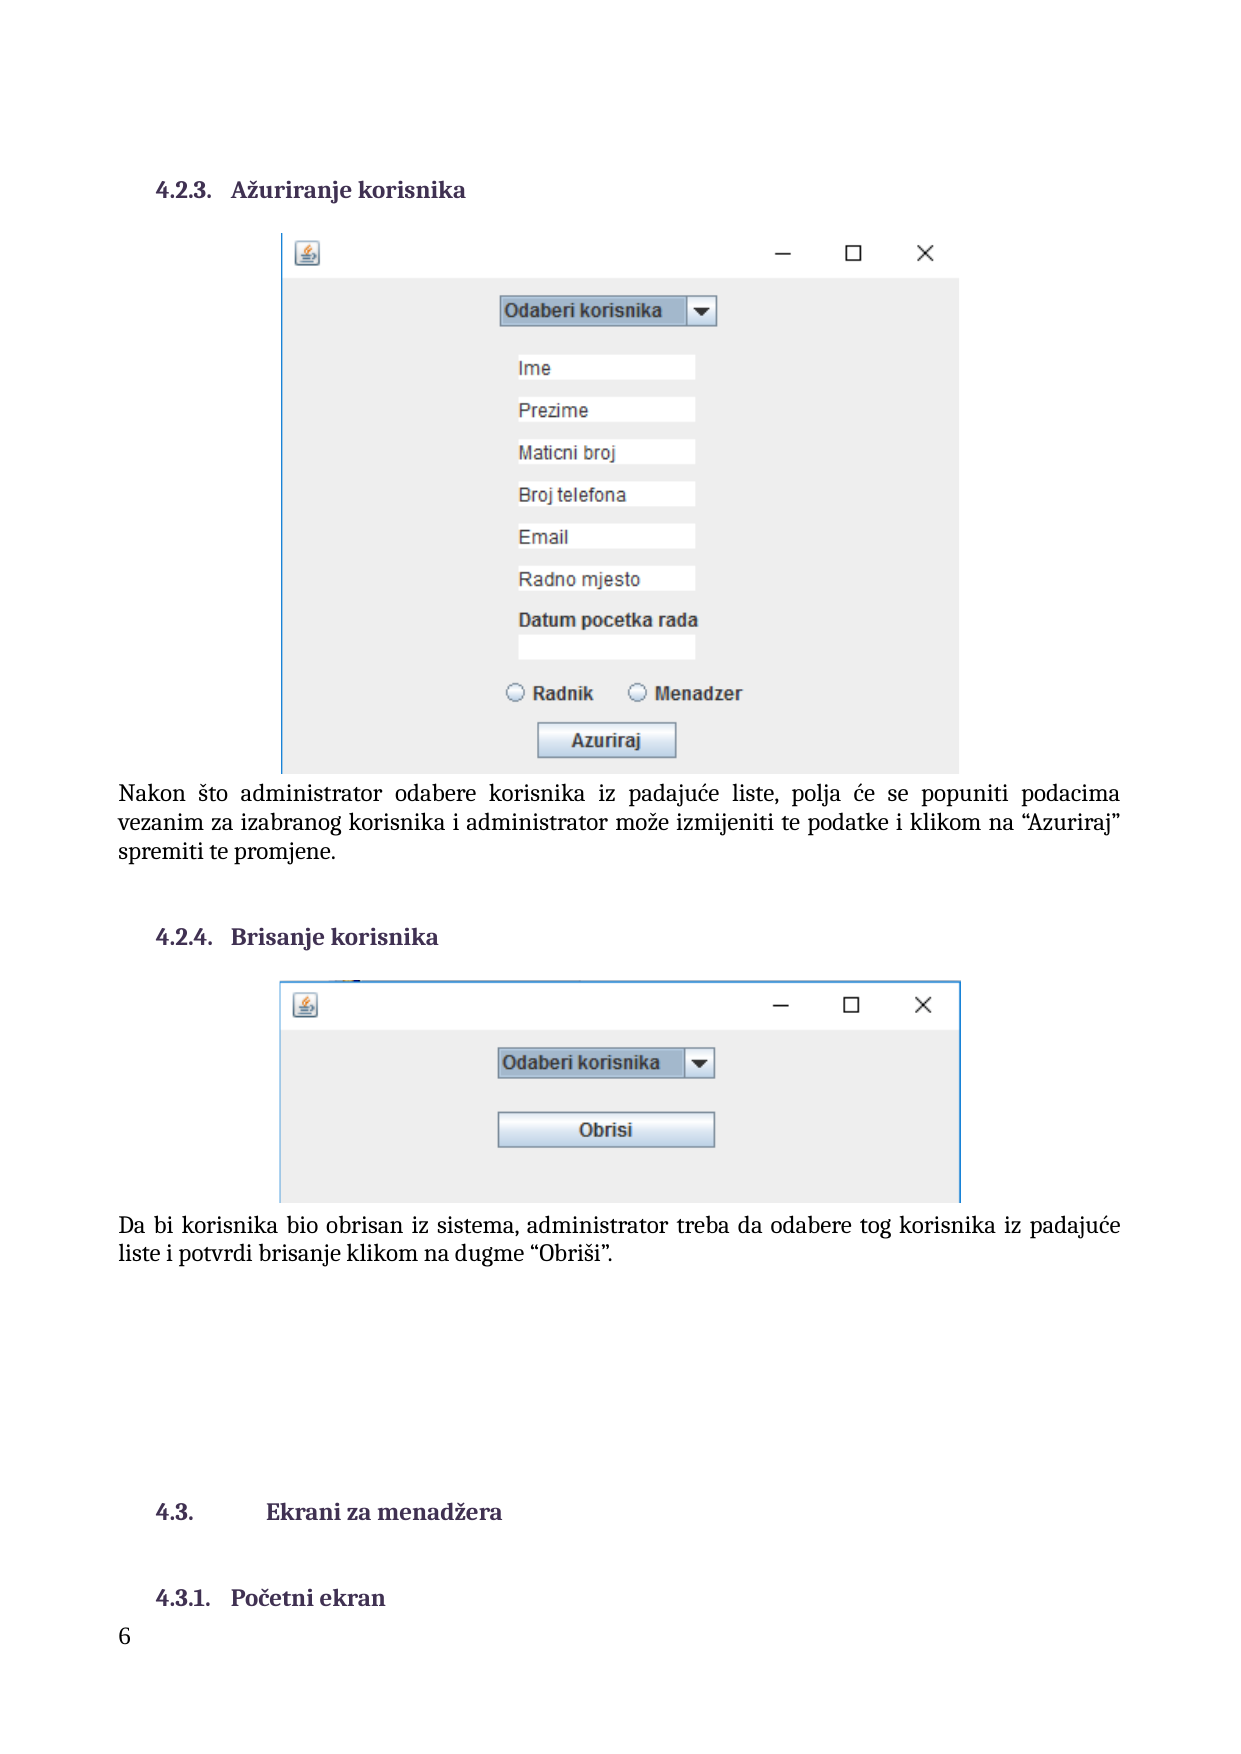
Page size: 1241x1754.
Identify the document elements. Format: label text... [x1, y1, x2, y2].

list Početni ekran [156, 1584, 1122, 1613]
text Nakon što administrator odabere korisnika iz padajuće liste, polja će se popuniti podacima vezanim za izabranog korisnika i administrator može izmijeniti te podatke i klikom na “Azuriraj” spremiti te promjene. [118, 779, 1122, 866]
text Da bi korisnika bio obrisan iz sistema, administrator treba da odabere tog korisnika iz padajuće liste i potvrdi brisanje klikom na dugme “Obriši”. [118, 1211, 1122, 1268]
list Ažuriranje korisnika [156, 176, 1122, 204]
list Brisanje korisnika [156, 923, 1122, 952]
picture [281, 233, 960, 774]
list Ekrani za menadžera [156, 1498, 1122, 1527]
picture [279, 980, 961, 1203]
